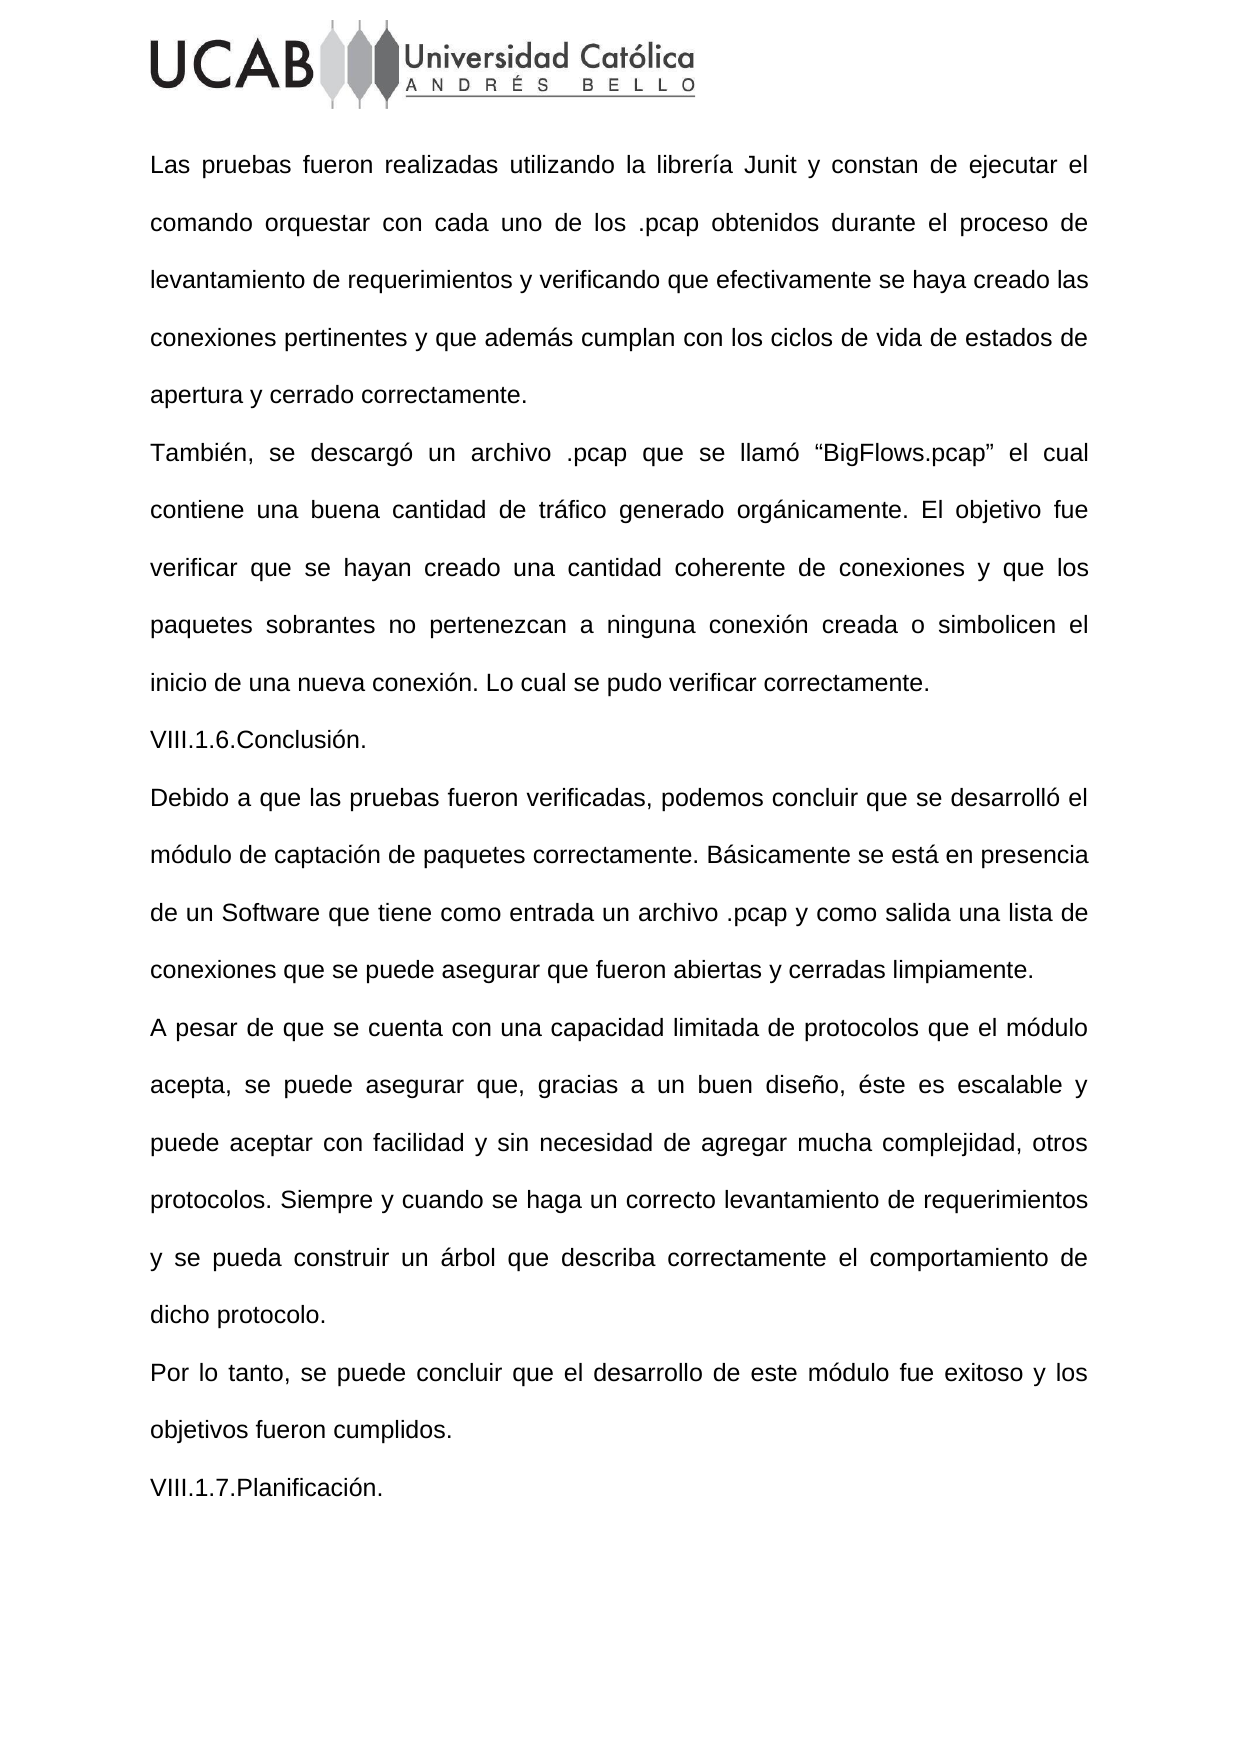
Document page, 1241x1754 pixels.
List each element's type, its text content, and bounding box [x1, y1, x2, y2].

subtitle Conclusión. [150, 725, 1090, 754]
text Las pruebas fueron realizadas utilizando la librería Junit y constan de ejecutar el comando orquestar con cada uno de los .pcap obtenidos durante el proceso de levantamiento de requerimientos y verificando que efectivamente se haya creado las conexiones pertinentes y que además cumplan con los ciclos de vida de estados de apertura y cerrado correctamente. [150, 150, 1090, 409]
picture [150, 20, 696, 109]
text A pesar de que se cuenta con una capacidad limitada de protocolos que el módulo acepta, se puede asegurar que, gracias a un buen diseño, éste es escalable y puede aceptar con facilidad y sin necesidad de agregar mucha complejidad, otros protocolos. Siempre y cuando se haga un correcto levantamiento de requerimientos y se pueda construir un árbol que describa correctamente el comportamiento de dicho protocolo. [150, 1012, 1090, 1329]
text Debido a que las pruebas fueron verificadas, podemos concluir que se desarrolló el módulo de captación de paquetes correctamente. Básicamente se está en presencia de un Software que tiene como entrada un archivo .pcap y como salida una lista de conexiones que se puede asegurar que fueron abiertas y cerradas limpiamente. [150, 782, 1090, 984]
subtitle Planificación. [150, 1472, 1090, 1501]
text Por lo tanto, se puede concluir que el desarrollo de este módulo fue exitoso y los objetivos fueron cumplidos. [150, 1357, 1090, 1444]
text También, se descargó un archivo .pcap que se llamó “BigFlows.pcap” el cual contiene una buena cantidad de tráfico generado orgánicamente. El objetivo fue verificar que se hayan creado una cantidad coherente de conexiones y que los paquetes sobrantes no pertenezcan a ninguna conexión creada o simbolicen el inicio de una nueva conexión. Lo cual se pudo verificar correctamente. [150, 437, 1090, 696]
